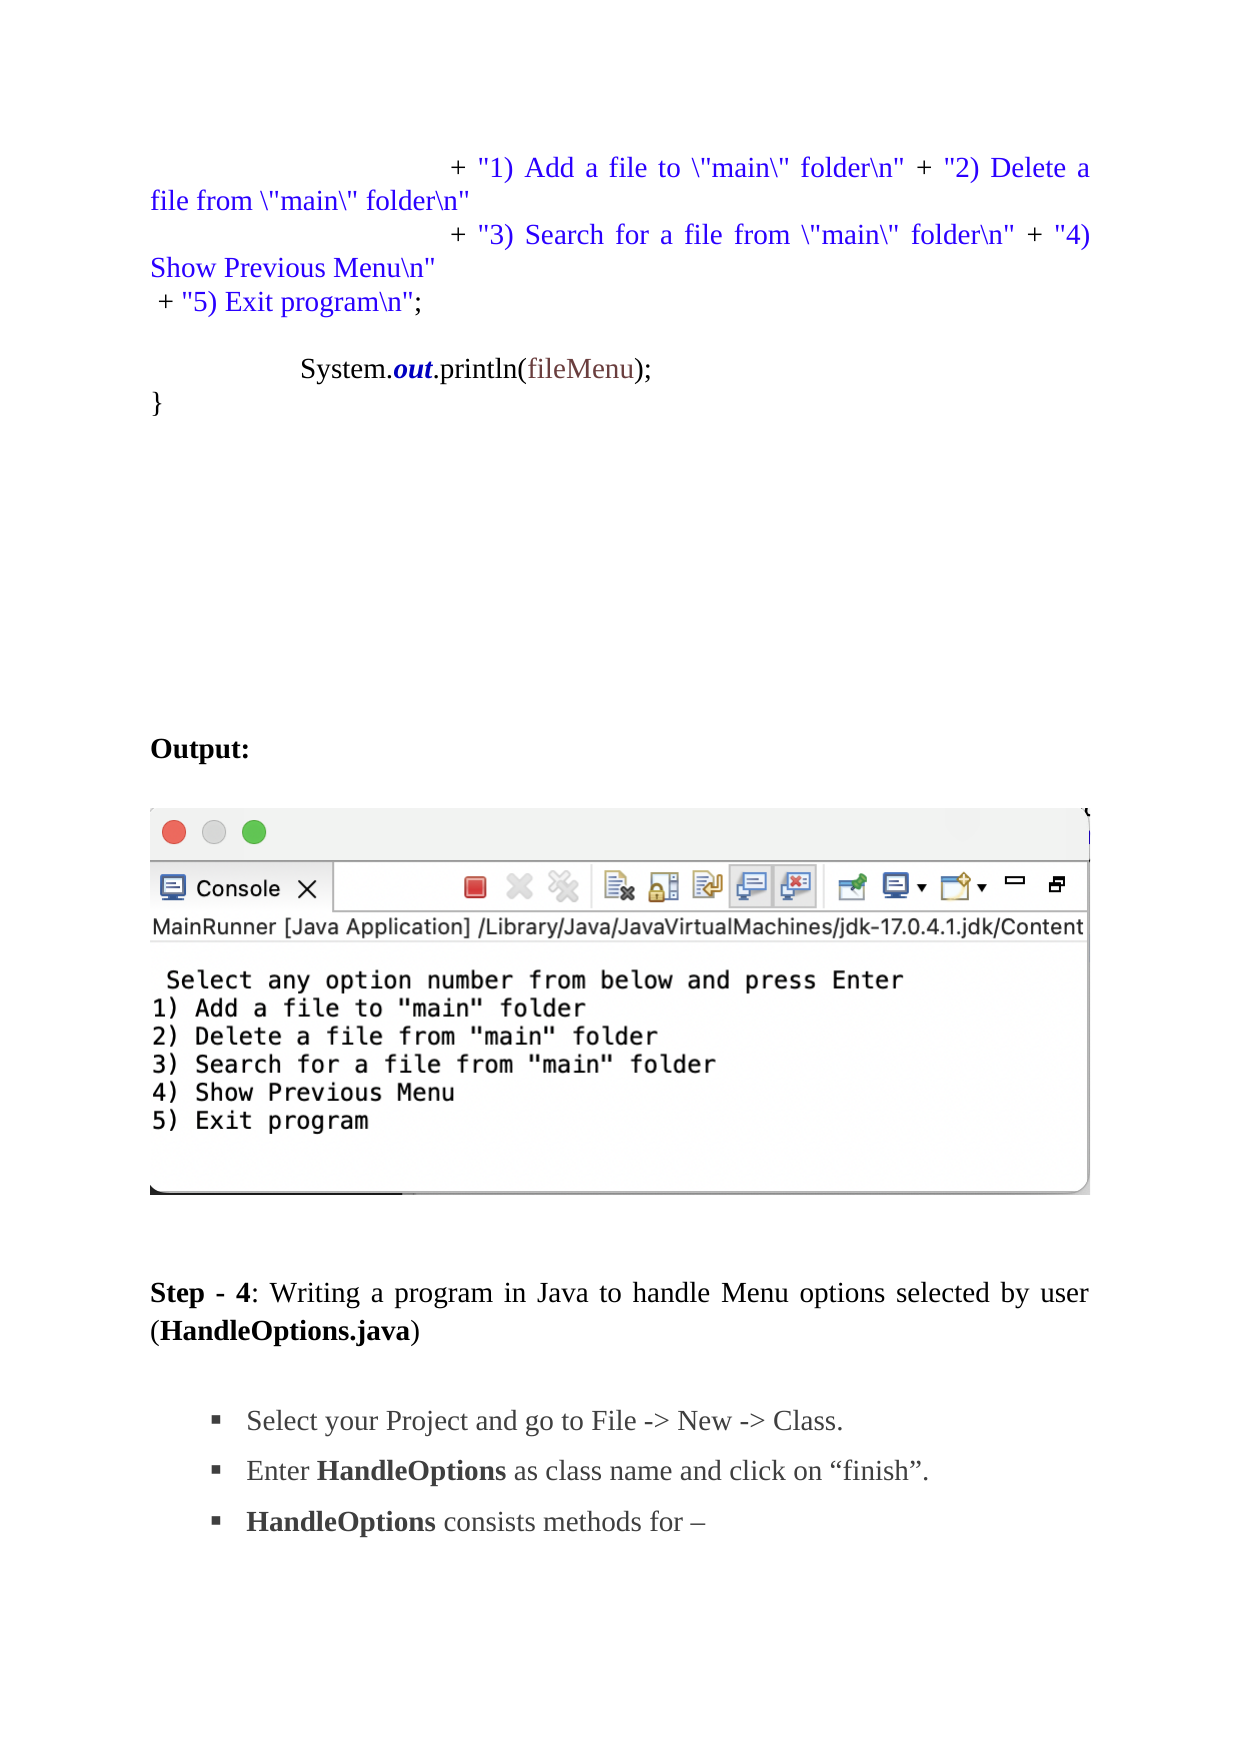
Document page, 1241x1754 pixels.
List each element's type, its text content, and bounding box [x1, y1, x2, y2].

list HandleOptions consists methods for – [209, 1504, 1090, 1537]
picture [150, 808, 1091, 1195]
text } [150, 385, 1090, 418]
text + "1) Add a file to \"main\" folder\n" + "2) Delete a file from \"main\" folder\n" [150, 150, 1090, 217]
text + "5) Exit program\n"; [150, 284, 1090, 318]
text Output: [150, 732, 1090, 765]
list Enter HandleOptions as class name and click on “finish”. [209, 1453, 1090, 1487]
text + "3) Search for a file from \"main\" folder\n" + "4) Show Previous Menu\n" [150, 217, 1090, 284]
text System.out.println(fileMenu); [150, 351, 1090, 385]
list Select your Project and go to File -> New -> Class. [209, 1403, 1090, 1436]
subtitle Step - 4: Writing a program in Java to handle Menu options selected by user (HandleOptions.java) [150, 1275, 1090, 1347]
